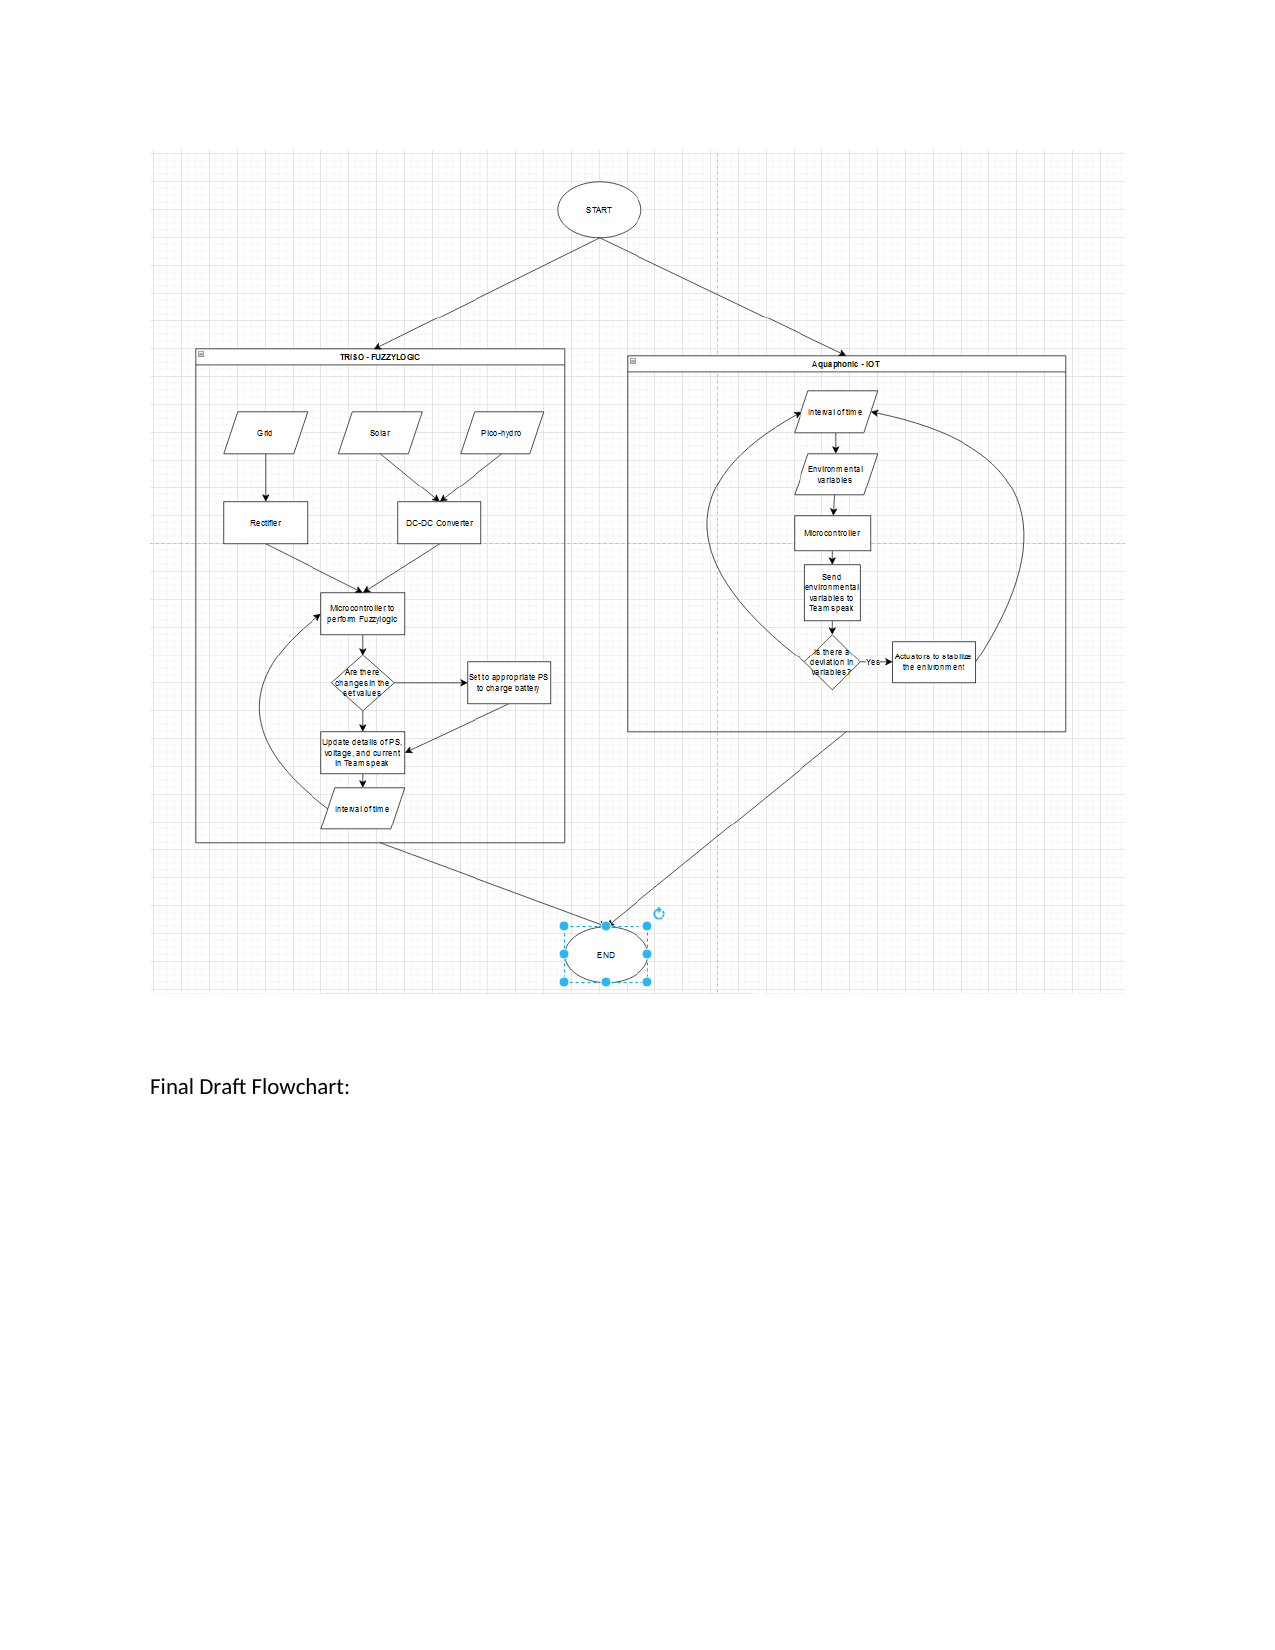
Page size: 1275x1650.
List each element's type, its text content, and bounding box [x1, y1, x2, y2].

picture [150, 150, 1125, 994]
text Final Draft Flowchart: [150, 1072, 1125, 1100]
